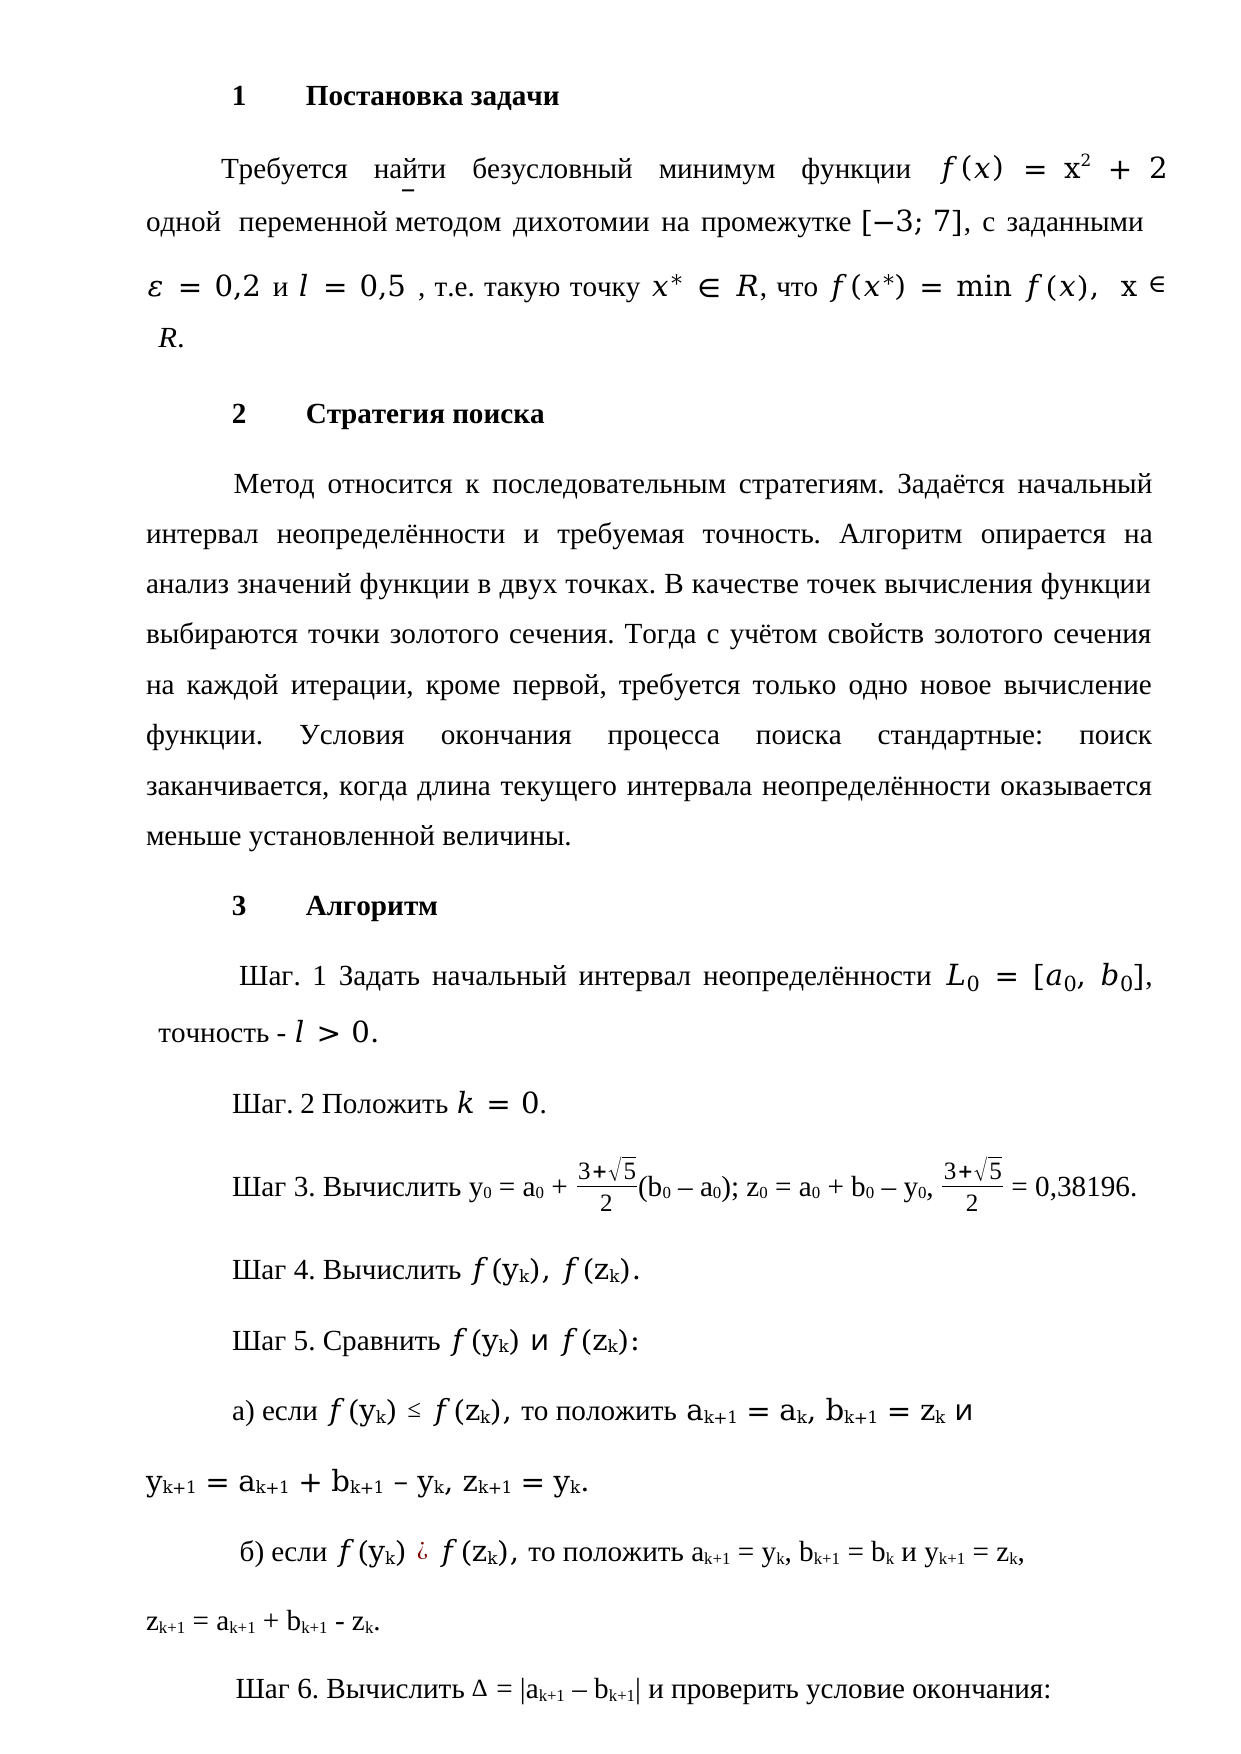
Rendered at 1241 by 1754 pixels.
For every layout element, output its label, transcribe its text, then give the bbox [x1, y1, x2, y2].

text zk+1 = ak+1 + bk+1 - zk. [146, 1603, 1167, 1637]
text 𝜀 = 0,2 и 𝑙 = 0,5 , т.е. такую точку 𝑥∗ ∈ 𝑅, что 𝑓(𝑥∗) = min 𝑓(𝑥), x R. [146, 267, 1167, 353]
text Шаг. 1 Задать начальный интервал неопределённости 𝐿0 = [𝑎0, 𝑏0], точность - 𝑙 > 0. [158, 957, 1153, 1049]
subtitle Постановка задачи [232, 78, 1167, 112]
text Шаг 5. Сравнить 𝑓(yk) и 𝑓(zk): [232, 1321, 1167, 1356]
text Шаг 3. Вычислить y0 = a0 + (b0 – a0); z0 = a0 + b0 – y0, = 0,38196. [232, 1155, 1167, 1216]
subtitle Алгоритм [232, 888, 1167, 921]
text б) если 𝑓(yk) 𝑓(zk), то положить ak+1 = yk, bk+1 = bk и yk+1 = zk, [146, 1533, 1167, 1568]
text Требуется найти безусловный минимум функции 𝑓(𝑥) = x2 + 2 одной переменной методом дихотомии на промежутке [−3; 7], с заданными [146, 148, 1167, 237]
text Шаг 6. Вычислить = |ak+1 – bk+1| и проверить условие окончания: [146, 1671, 1167, 1705]
text Шаг. 2 Положить 𝑘 = 0. [232, 1084, 1167, 1119]
text yk+1 = ak+1 + bk+1 – yk, zk+1 = yk. [146, 1462, 1167, 1497]
subtitle Стратегия поиска [232, 397, 1167, 430]
text Метод относится к последовательным стратегиям. Задаётся начальный интервал неопределённости и требуемая точность. Алгоритм опирается на анализ значений функции в двух точках. В качестве точек вычисления функции выбираются точки золотого сечения. Тогда с учётом свойств золотого сечения на каждой итерации, кроме первой, требуется только одно новое вычисление функции. Условия окончания процесса поиска стандартные: поиск заканчивается, когда длина текущего интервала неопределённости оказывается меньше установленной величины. [146, 466, 1153, 851]
text Шаг 4. Вычислить 𝑓(yk), 𝑓(zk). [232, 1251, 1167, 1286]
text а) если 𝑓(yk) 𝑓(zk), то положить ak+1 = ak, bk+1 = zk и [232, 1392, 1167, 1427]
